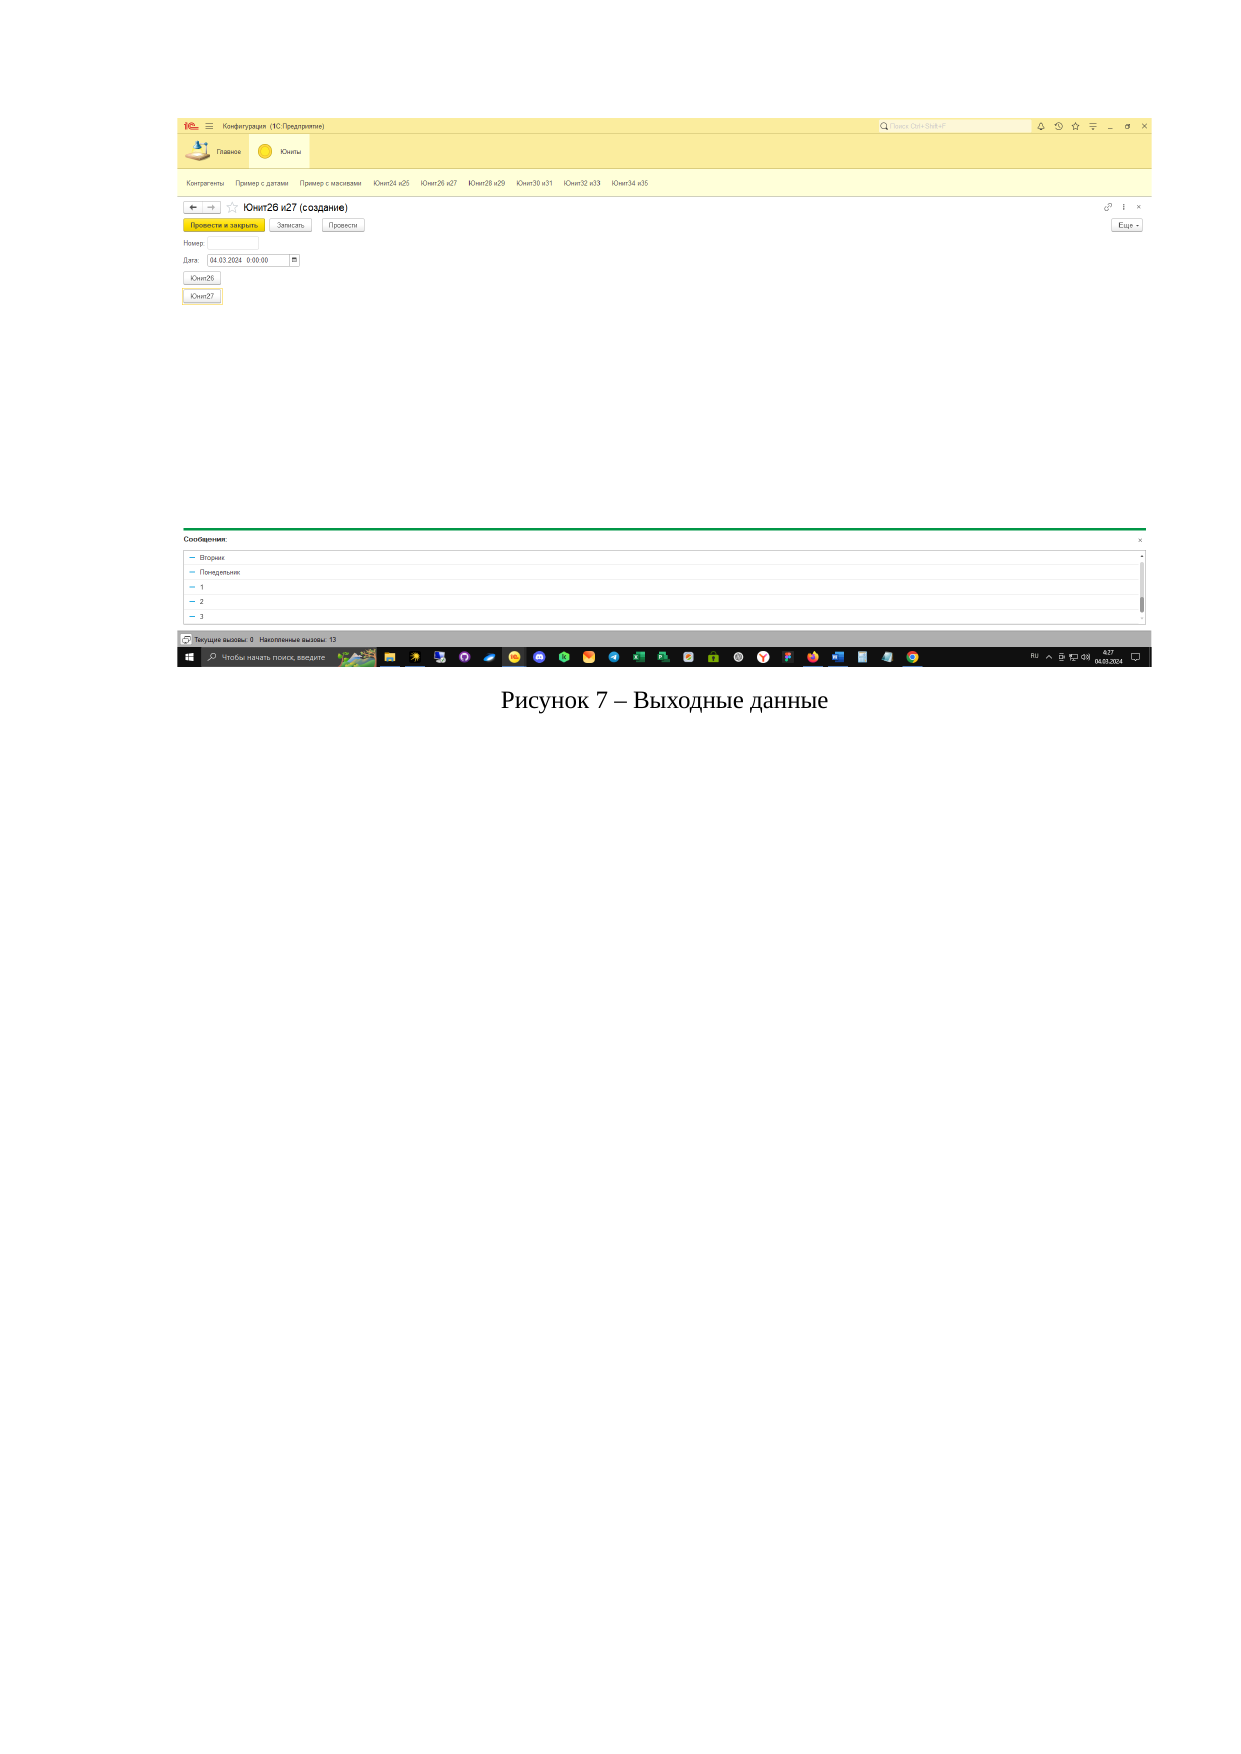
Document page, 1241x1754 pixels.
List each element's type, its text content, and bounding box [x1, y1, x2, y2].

picture [177, 118, 1152, 667]
text Рисунок 7 – Выходные данные [177, 685, 1152, 714]
